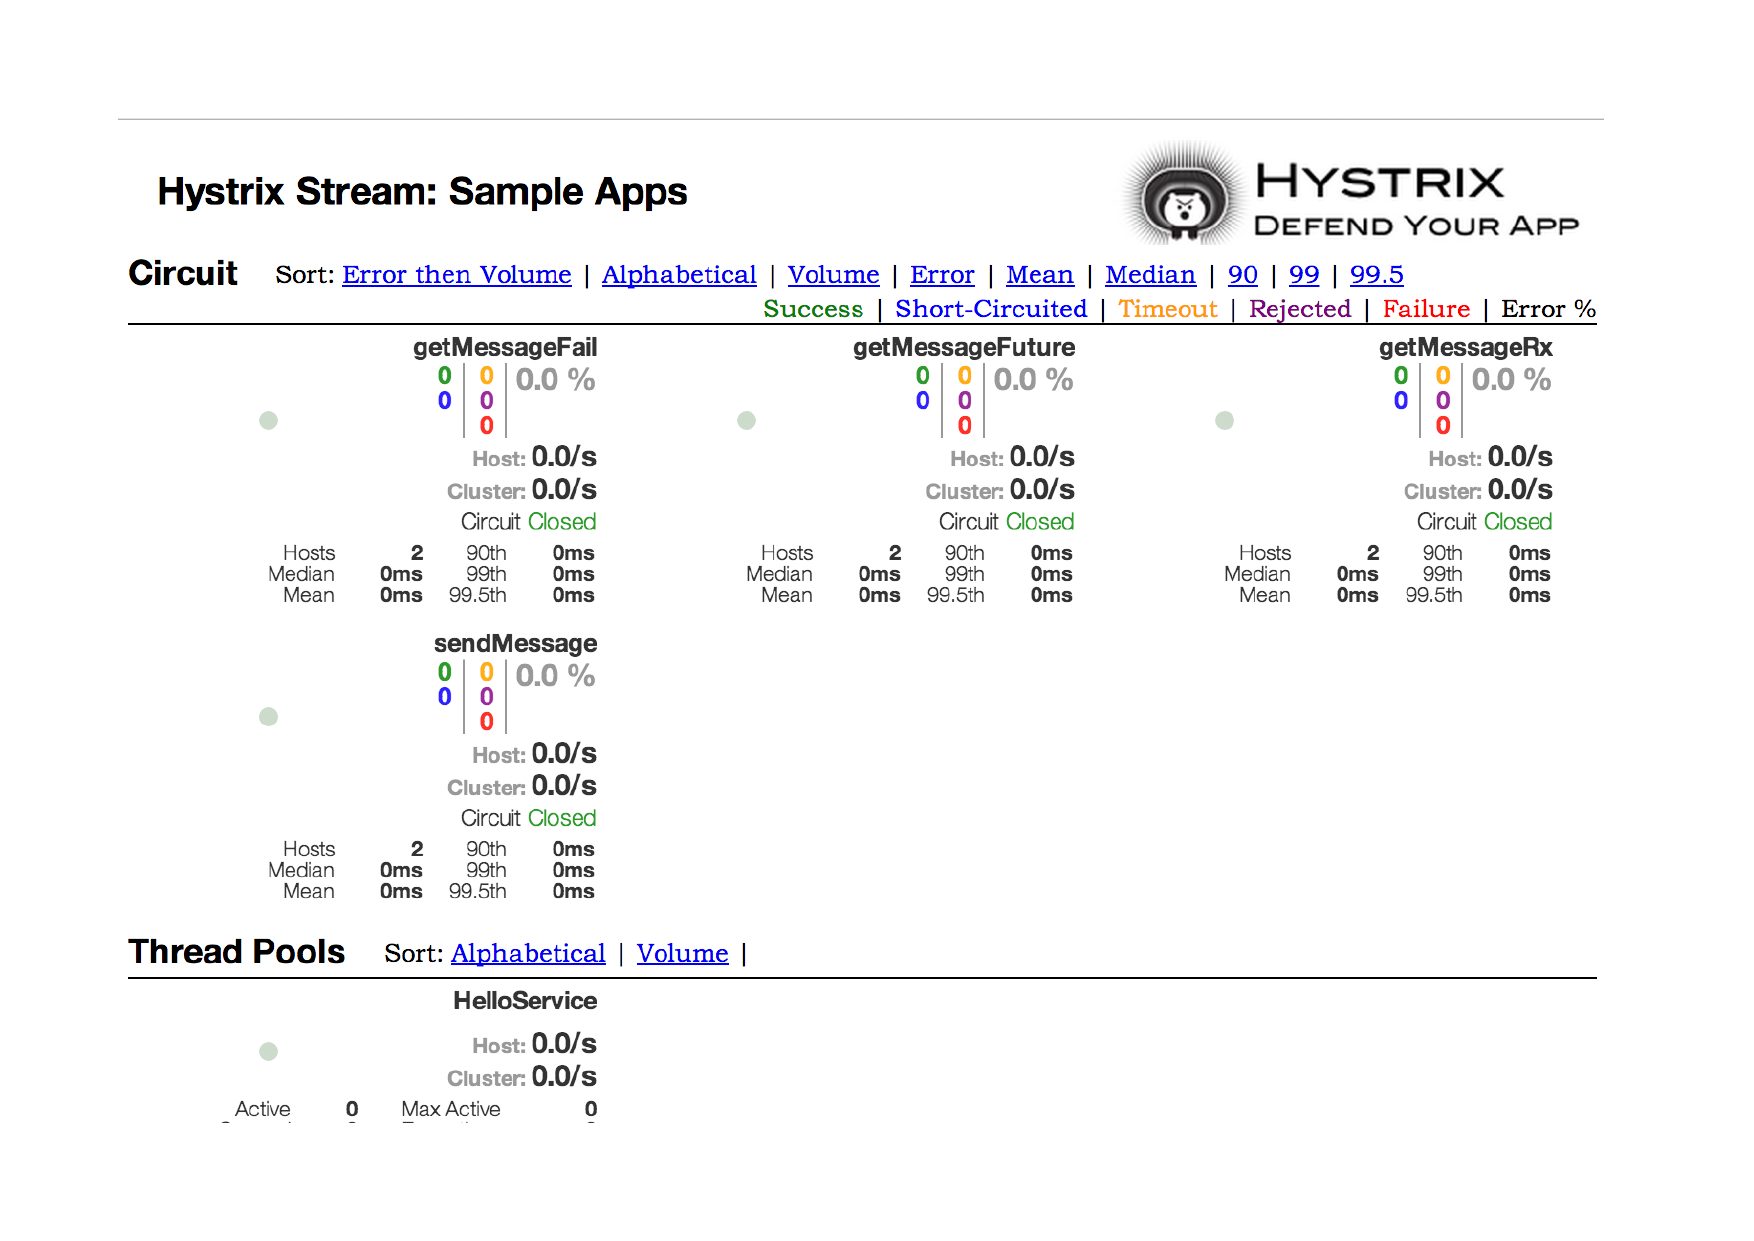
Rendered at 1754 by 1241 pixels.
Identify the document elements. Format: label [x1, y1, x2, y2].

picture [118, 118, 1604, 1123]
